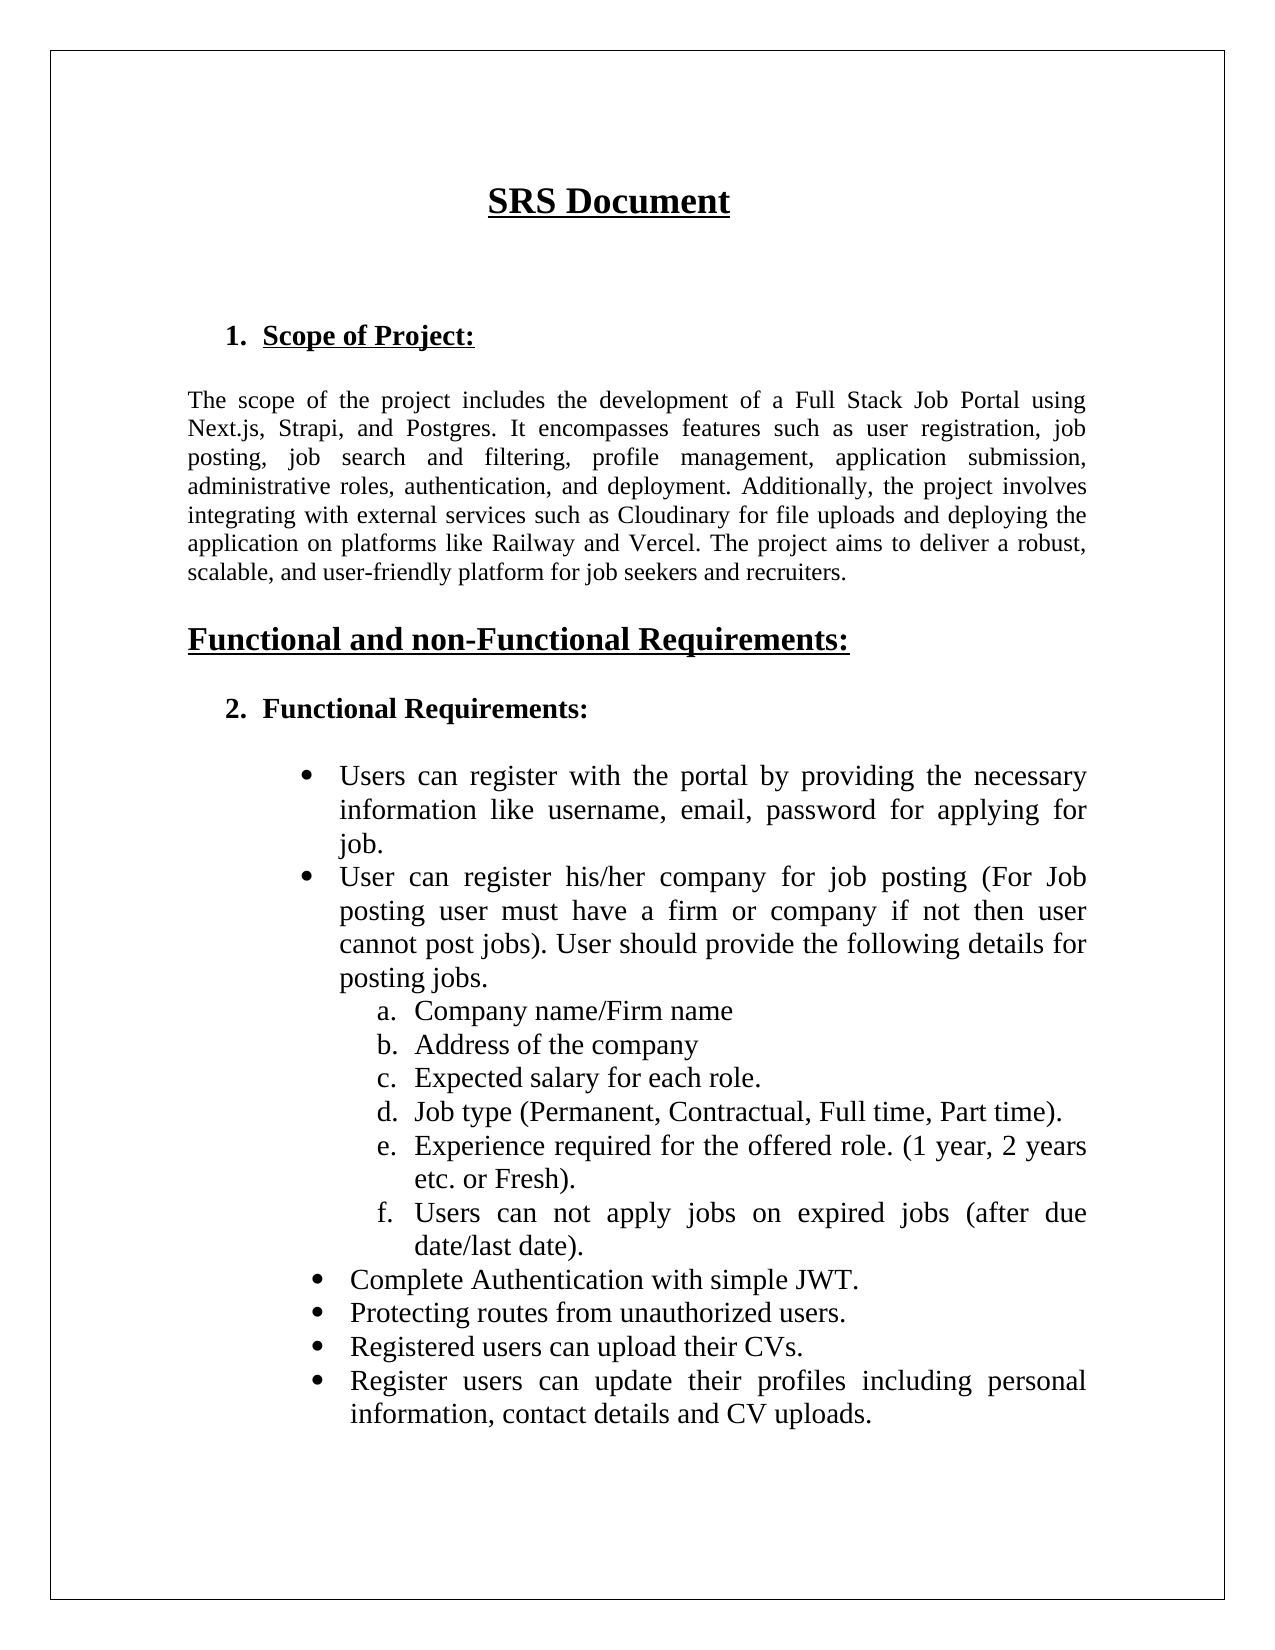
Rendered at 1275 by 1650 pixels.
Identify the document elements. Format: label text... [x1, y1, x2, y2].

text Functional and non-Functional Requirements: [187, 619, 1087, 658]
text The scope of the project includes the development of a Full Stack Job Portal using Next.js, Strapi, and Postgres. It encompasses features such as user registration, job posting, job search and filtering, profile management, application submission, administrative roles, authentication, and deployment. Additionally, the project involves integrating with external services such as Cloudinary for file uploads and deploying the application on platforms like Railway and Vercel. The project aims to deliver a robust, scalable, and user-friendly platform for job seekers and recruiters. [187, 385, 1087, 586]
text SRS Document [487, 179, 1087, 222]
list Users can register with the portal by providing the necessary information like username, email, password for applying for job. [302, 758, 1087, 859]
list Registered users can upload their CVs. [312, 1329, 1087, 1363]
list Address of the company [377, 1027, 1087, 1061]
list Functional Requirements: [225, 691, 1087, 725]
list Job type (Permanent, Contractual, Full time, Part time). [377, 1094, 1087, 1128]
list Register users can update their profiles including personal information, contact details and CV uploads. [312, 1363, 1087, 1430]
list Complete Authentication with simple JWT. [312, 1262, 1087, 1296]
list Protecting routes from unauthorized users. [312, 1296, 1087, 1329]
list Experience required for the offered role. (1 year, 2 years etc. or Fresh). [377, 1128, 1087, 1195]
list Company name/Firm name [377, 993, 1087, 1027]
list Users can not apply jobs on expired jobs (after due date/last date). [377, 1195, 1087, 1262]
list Scope of Project: [225, 318, 1087, 351]
list User can register his/her company for job posting (For Job posting user must have a firm or company if not then user cannot post jobs). User should provide the following details for posting jobs. [302, 859, 1087, 993]
list Expected salary for each role. [377, 1061, 1087, 1094]
